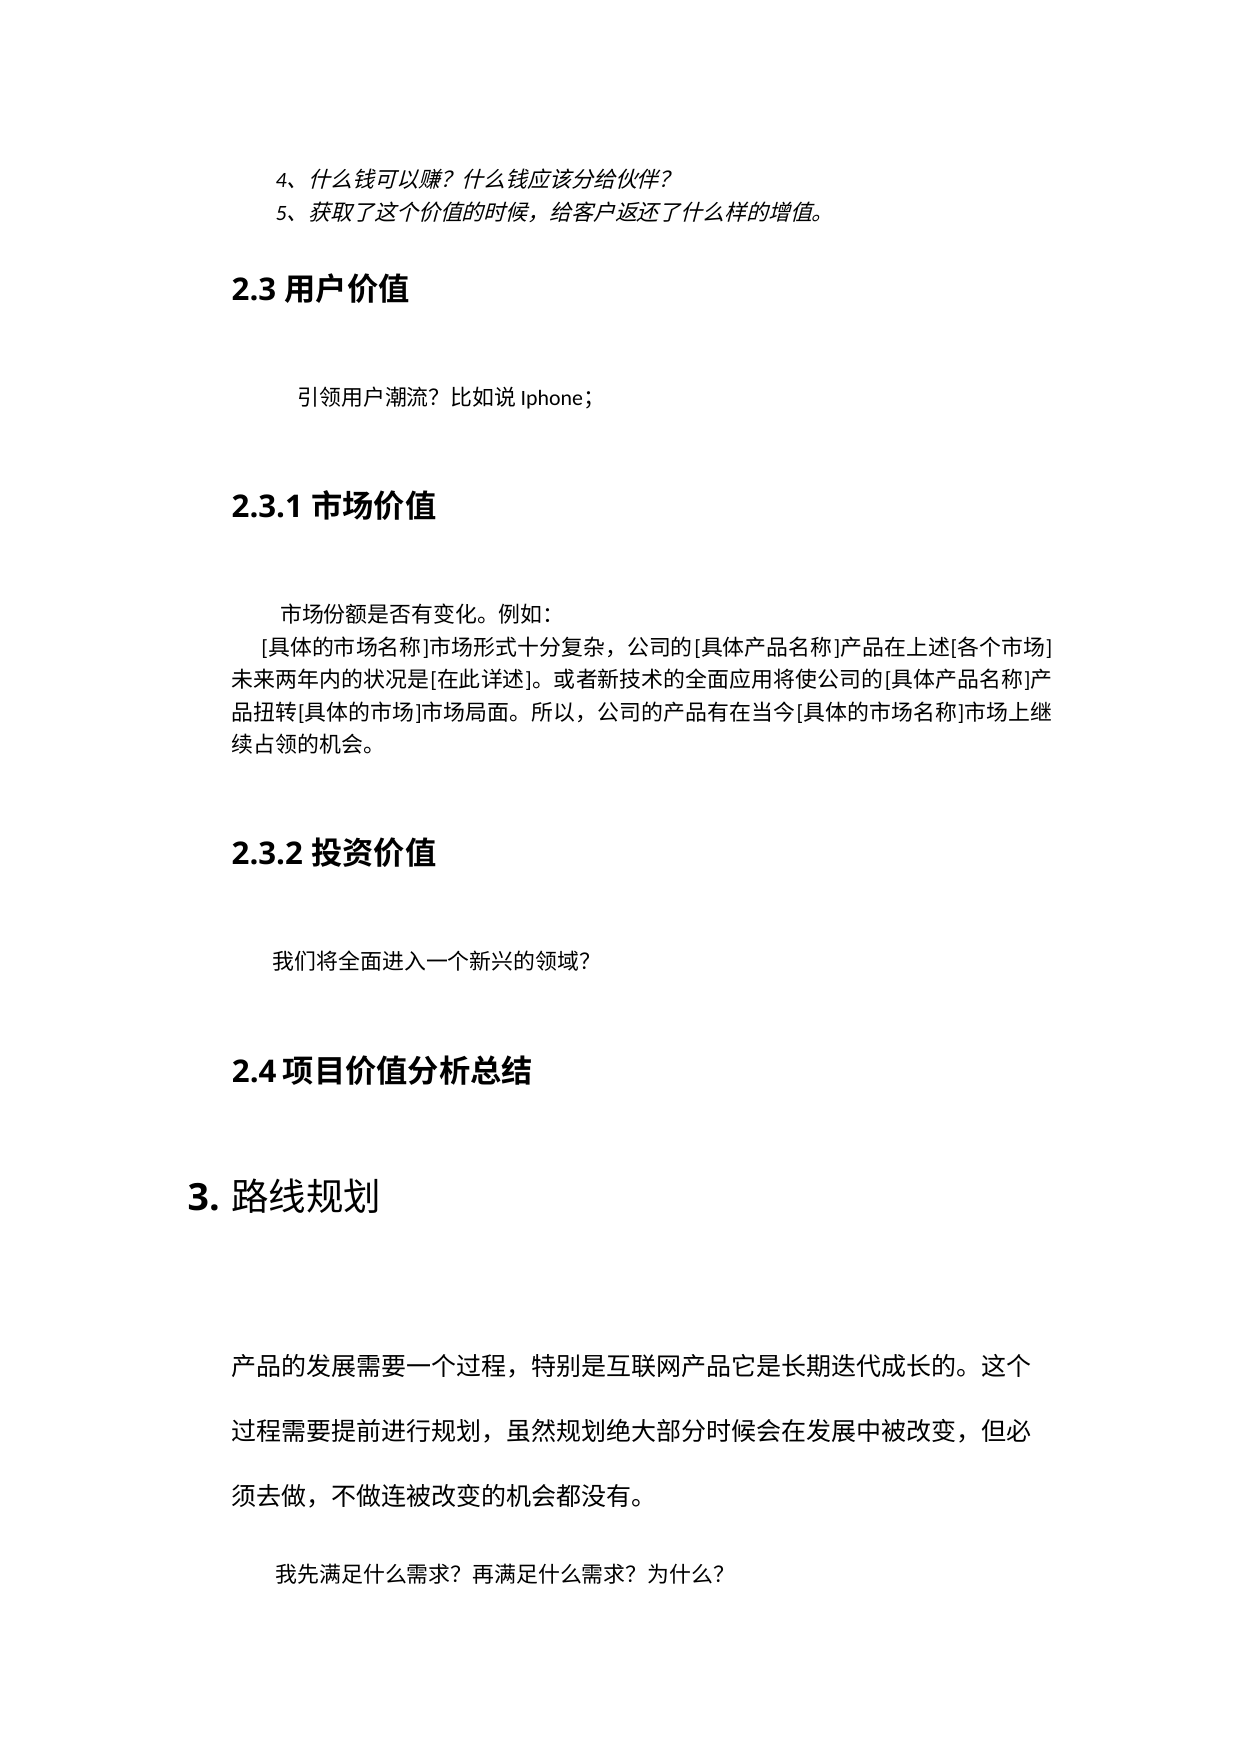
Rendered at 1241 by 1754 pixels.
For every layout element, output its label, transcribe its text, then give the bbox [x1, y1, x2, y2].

text 市场份额是否有变化。例如： [187, 597, 1053, 629]
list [275, 162, 1053, 227]
text 产品的发展需要一个过程，特别是互联网产品它是长期迭代成长的。这个过程需要提前进行规划，虽然规划绝大部分时候会在发展中被改变，但必须去做，不做连被改变的机会都没有。 [231, 1332, 1053, 1527]
list 我们将全面进入一个新兴的领域？ [261, 944, 1053, 976]
text [具体的市场名称]市场形式十分复杂，公司的[具体产品名称]产品在上述[各个市场]未来两年内的状况是[在此详述]。或者新技术的全面应用将使公司的[具体产品名称]产品扭转[具体的市场]市场局面。所以，公司的产品有在当今[具体的市场名称]市场上继续占领的机会。 [232, 629, 1053, 759]
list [275, 1556, 1053, 1589]
subtitle 2.3 用户价值 [231, 254, 1053, 319]
subtitle 2.4项目价值分析总结 [232, 1036, 1053, 1101]
subtitle 路线规划 [187, 1161, 1053, 1226]
text 引领用户潮流？比如说Iphone； [232, 379, 1053, 412]
subtitle 2.3.2 投资价值 [231, 819, 1053, 884]
subtitle 2.3.1 市场价值 [231, 471, 1053, 536]
